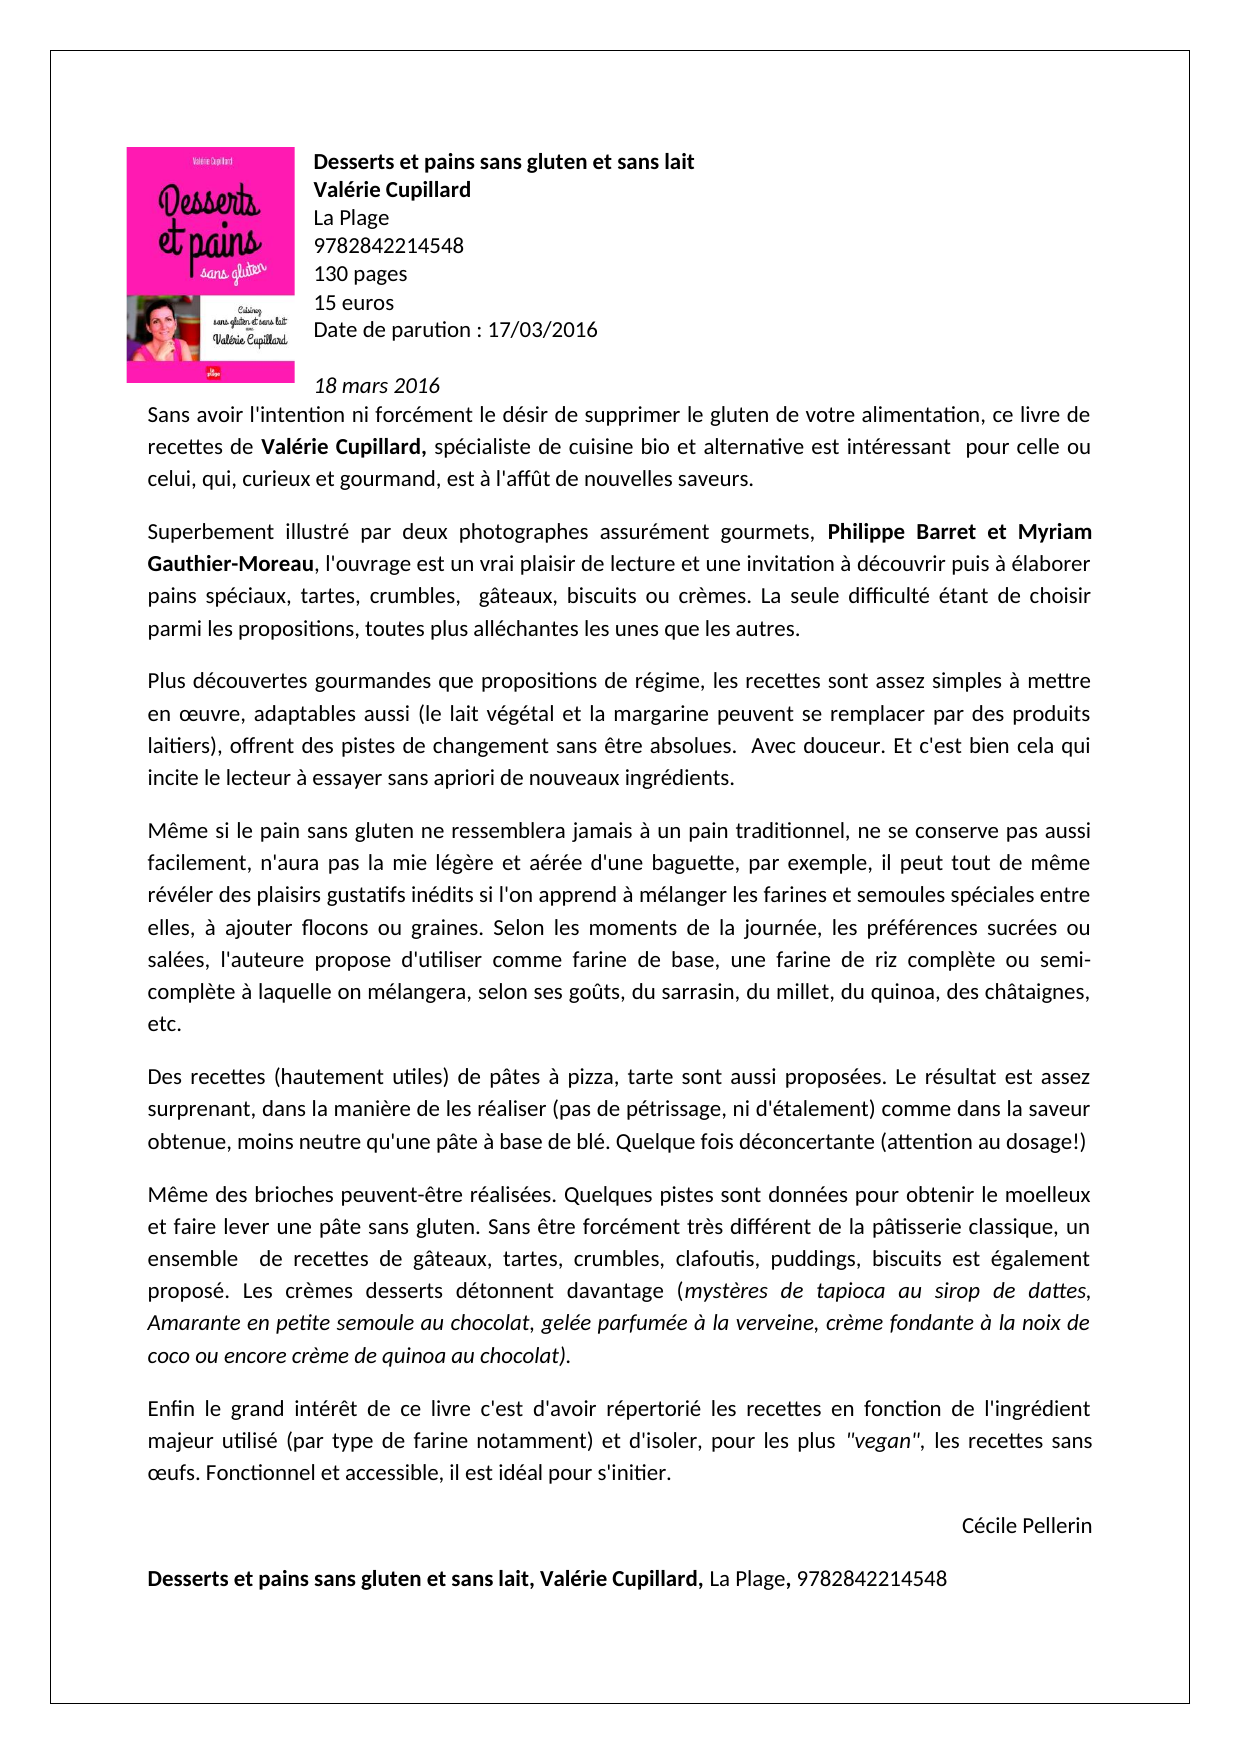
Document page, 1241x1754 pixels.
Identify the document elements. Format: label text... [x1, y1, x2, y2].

text 130 pages [299, 259, 1093, 288]
picture [125, 147, 299, 382]
text 9782842214548 [299, 232, 1093, 259]
text Desserts et pains sans gluten et sans lait, Valérie Cupillard, La Plage, 9782842214548 [147, 1564, 1093, 1592]
text 15 euros [299, 288, 1093, 316]
text Plus découvertes gourmandes que propositions de régime, les recettes sont assez simples à mettre en œuvre, adaptables aussi (le lait végétal et la margarine peuvent se remplacer par des produits laitiers), offrent des pistes de changement sans être absolues. Avec douceur. Et c'est bien cela qui incite le lecteur à essayer sans apriori de nouveaux ingrédients. [147, 667, 1093, 791]
text Desserts et pains sans gluten et sans lait [299, 147, 1093, 176]
text Valérie Cupillard [299, 176, 1093, 203]
text Cécile Pellerin [147, 1511, 1093, 1539]
text Des recettes (hautement utiles) de pâtes à pizza, tarte sont aussi proposées. Le résultat est assez surprenant, dans la manière de les réaliser (pas de pétrissage, ni d'étalement) comme dans la saveur obtenue, moins neutre qu'une pâte à base de blé. Quelque fois déconcertante (attention au dosage!) [147, 1062, 1093, 1155]
text Sans avoir l'intention ni forcément le désir de supprimer le gluten de votre alimentation, ce livre de recettes de Valérie Cupillard, spécialiste de cuisine bio et alternative est intéressant pour celle ou celui, qui, curieux et gourmand, est à l'affût de nouvelles saveurs. [147, 400, 1093, 492]
text Date de parution : 17/03/2016 [299, 316, 1093, 344]
text La Plage [299, 203, 1093, 232]
text Superbement illustré par deux photographes assurément gourmets, Philippe Barret et Myriam Gauthier-Moreau, l'ouvrage est un vrai plaisir de lecture et une invitation à découvrir puis à élaborer pains spéciaux, tartes, crumbles, gâteaux, biscuits ou crèmes. La seule difficulté étant de choisir parmi les propositions, toutes plus alléchantes les unes que les autres. [147, 517, 1093, 642]
text 18 mars 2016 [147, 372, 1093, 400]
text Enfin le grand intérêt de ce livre c'est d'avoir répertorié les recettes en fonction de l'ingrédient majeur utilisé (par type de farine notamment) et d'isoler, pour les plus "vegan", les recettes sans œufs. Fonctionnel et accessible, il est idéal pour s'initier. [147, 1394, 1093, 1486]
text Même des brioches peuvent-être réalisées. Quelques pistes sont données pour obtenir le moelleux et faire lever une pâte sans gluten. Sans être forcément très différent de la pâtisserie classique, un ensemble de recettes de gâteaux, tartes, crumbles, clafoutis, puddings, biscuits est également proposé. Les crèmes desserts détonnent davantage (mystères de tapioca au sirop de dattes, Amarante en petite semoule au chocolat, gelée parfumée à la verveine, crème fondante à la noix de coco ou encore crème de quinoa au chocolat). [147, 1180, 1093, 1369]
text Même si le pain sans gluten ne ressemblera jamais à un pain traditionnel, ne se conserve pas aussi facilement, n'aura pas la mie légère et aérée d'une baguette, par exemple, il peut tout de même révéler des plaisirs gustatifs inédits si l'on apprend à mélanger les farines et semoules spéciales entre elles, à ajouter flocons ou graines. Selon les moments de la journée, les préférences sucrées ou salées, l'auteure propose d'utiliser comme farine de base, une farine de riz complète ou semi-complète à laquelle on mélangera, selon ses goûts, du sarrasin, du millet, du quinoa, des châtaignes, etc. [147, 816, 1093, 1037]
